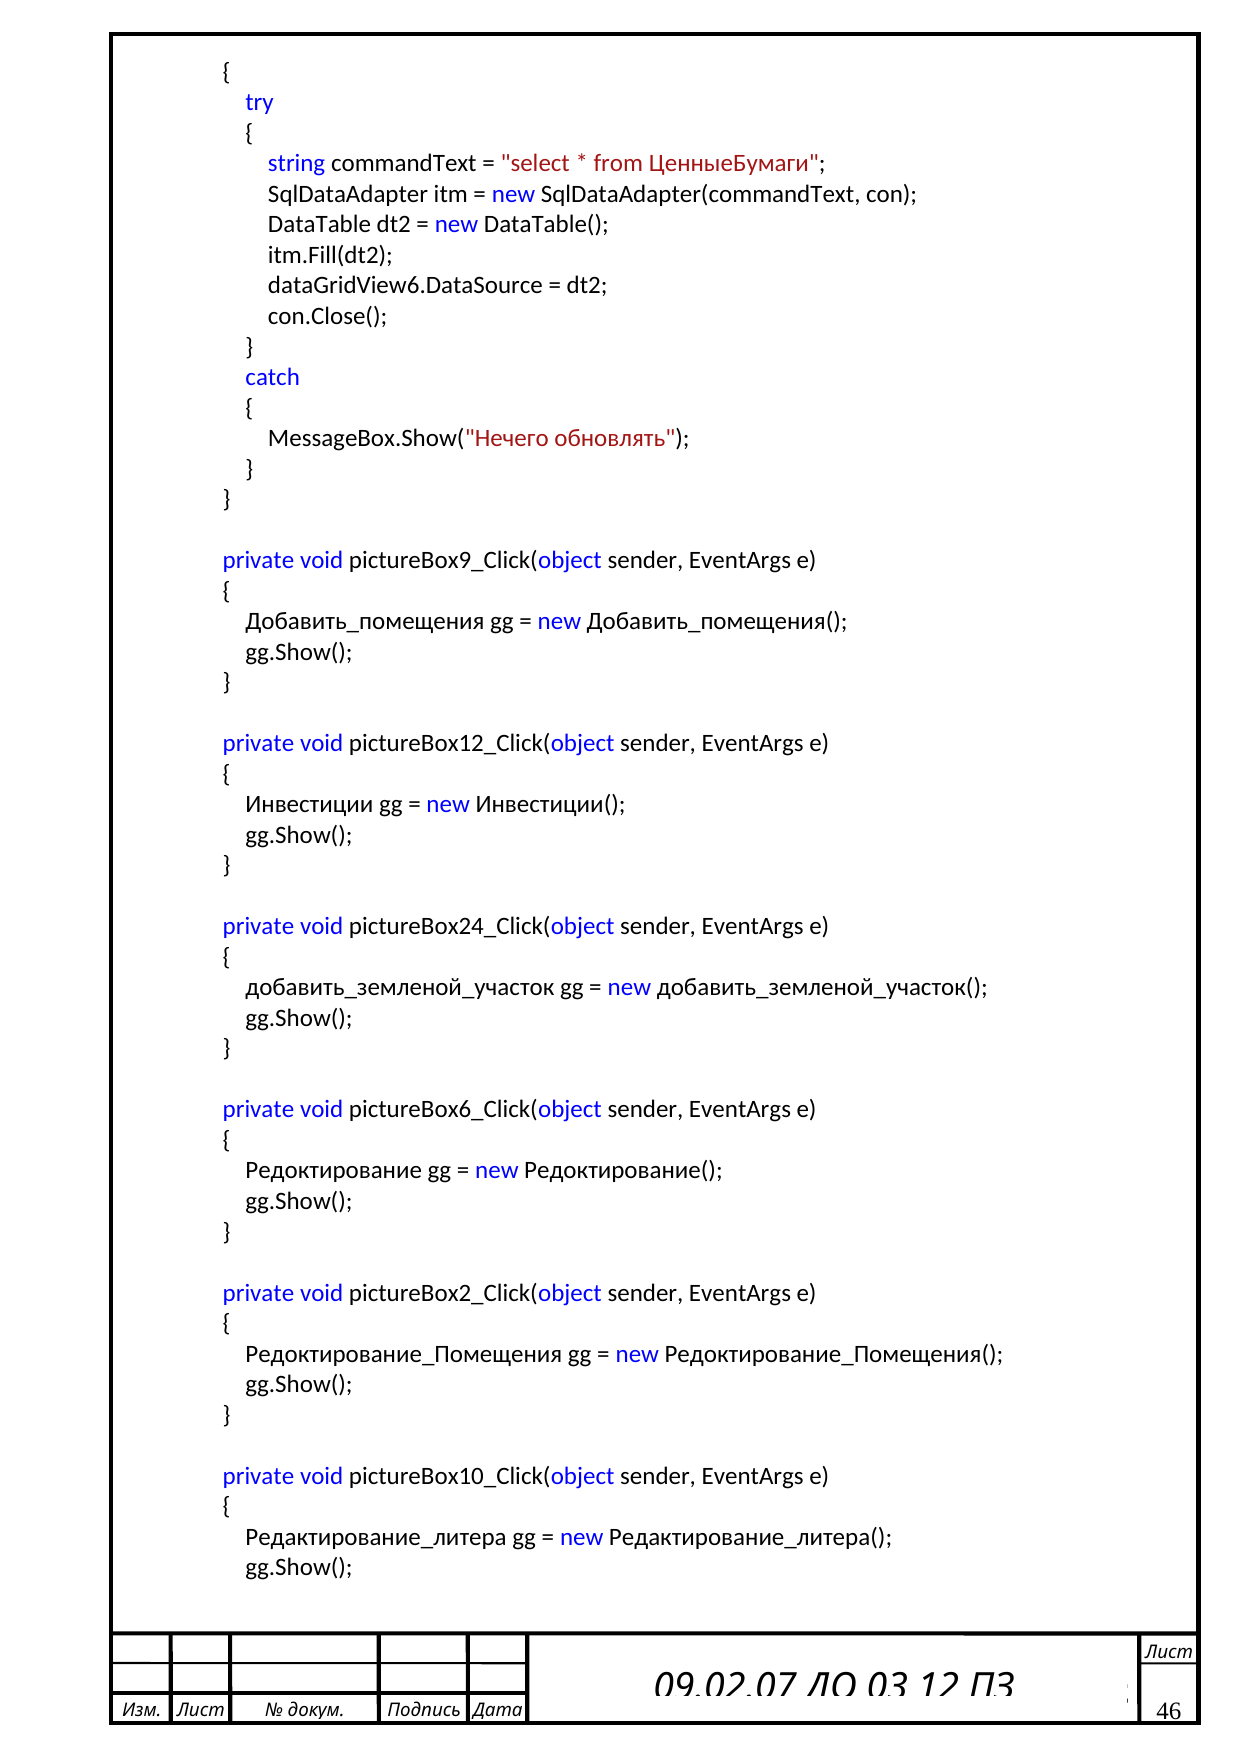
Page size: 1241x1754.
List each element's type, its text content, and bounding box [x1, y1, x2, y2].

text } [177, 483, 1181, 514]
text добавить_земленой_участок gg = new добавить_земленой_участок(); [177, 972, 1181, 1002]
text private void pictureBox24_Click(object sender, EventArgs e) [177, 911, 1181, 941]
text { [177, 1124, 1181, 1155]
text private void pictureBox6_Click(object sender, EventArgs e) [177, 1094, 1181, 1124]
text } [177, 1216, 1181, 1246]
text { [177, 758, 1181, 788]
text dataGridView6.DataSource = dt2; [177, 269, 1181, 300]
text Добавить_помещения gg = new Добавить_помещения(); [177, 605, 1181, 636]
text try [177, 86, 1181, 117]
text gg.Show(); [177, 1368, 1181, 1399]
text { [177, 575, 1181, 605]
text private void pictureBox12_Click(object sender, EventArgs e) [177, 727, 1181, 758]
text Редоктирование_Помещения gg = new Редоктирование_Помещения(); [177, 1338, 1181, 1368]
text gg.Show(); [177, 1551, 1181, 1582]
text MessageBox.Show("Нечего обновлять"); [177, 422, 1181, 453]
text DataTable dt2 = new DataTable(); [177, 208, 1181, 239]
text { [177, 392, 1181, 422]
text private void pictureBox9_Click(object sender, EventArgs e) [177, 544, 1181, 575]
text { [177, 117, 1181, 147]
text } [177, 849, 1181, 880]
text } [177, 331, 1181, 361]
text gg.Show(); [177, 1185, 1181, 1216]
text private void pictureBox10_Click(object sender, EventArgs e) [177, 1460, 1181, 1490]
text gg.Show(); [177, 819, 1181, 849]
text { [177, 56, 1181, 86]
text } [177, 1033, 1181, 1063]
text string commandText = "select * from ЦенныеБумаги"; [177, 147, 1181, 178]
text gg.Show(); [177, 636, 1181, 666]
text private void pictureBox2_Click(object sender, EventArgs e) [177, 1277, 1181, 1307]
text Инвестиции gg = new Инвестиции(); [177, 788, 1181, 819]
text } [177, 453, 1181, 483]
text } [177, 666, 1181, 697]
text } [177, 1399, 1181, 1429]
text Редактирование_литера gg = new Редактирование_литера(); [177, 1521, 1181, 1551]
text { [177, 941, 1181, 972]
text catch [177, 361, 1181, 392]
text Редоктирование gg = new Редоктирование(); [177, 1155, 1181, 1185]
text con.Close(); [177, 300, 1181, 331]
text { [177, 1490, 1181, 1521]
text gg.Show(); [177, 1002, 1181, 1033]
text { [177, 1307, 1181, 1338]
text itm.Fill(dt2); [177, 239, 1181, 269]
text SqlDataAdapter itm = new SqlDataAdapter(commandText, con); [177, 178, 1181, 208]
